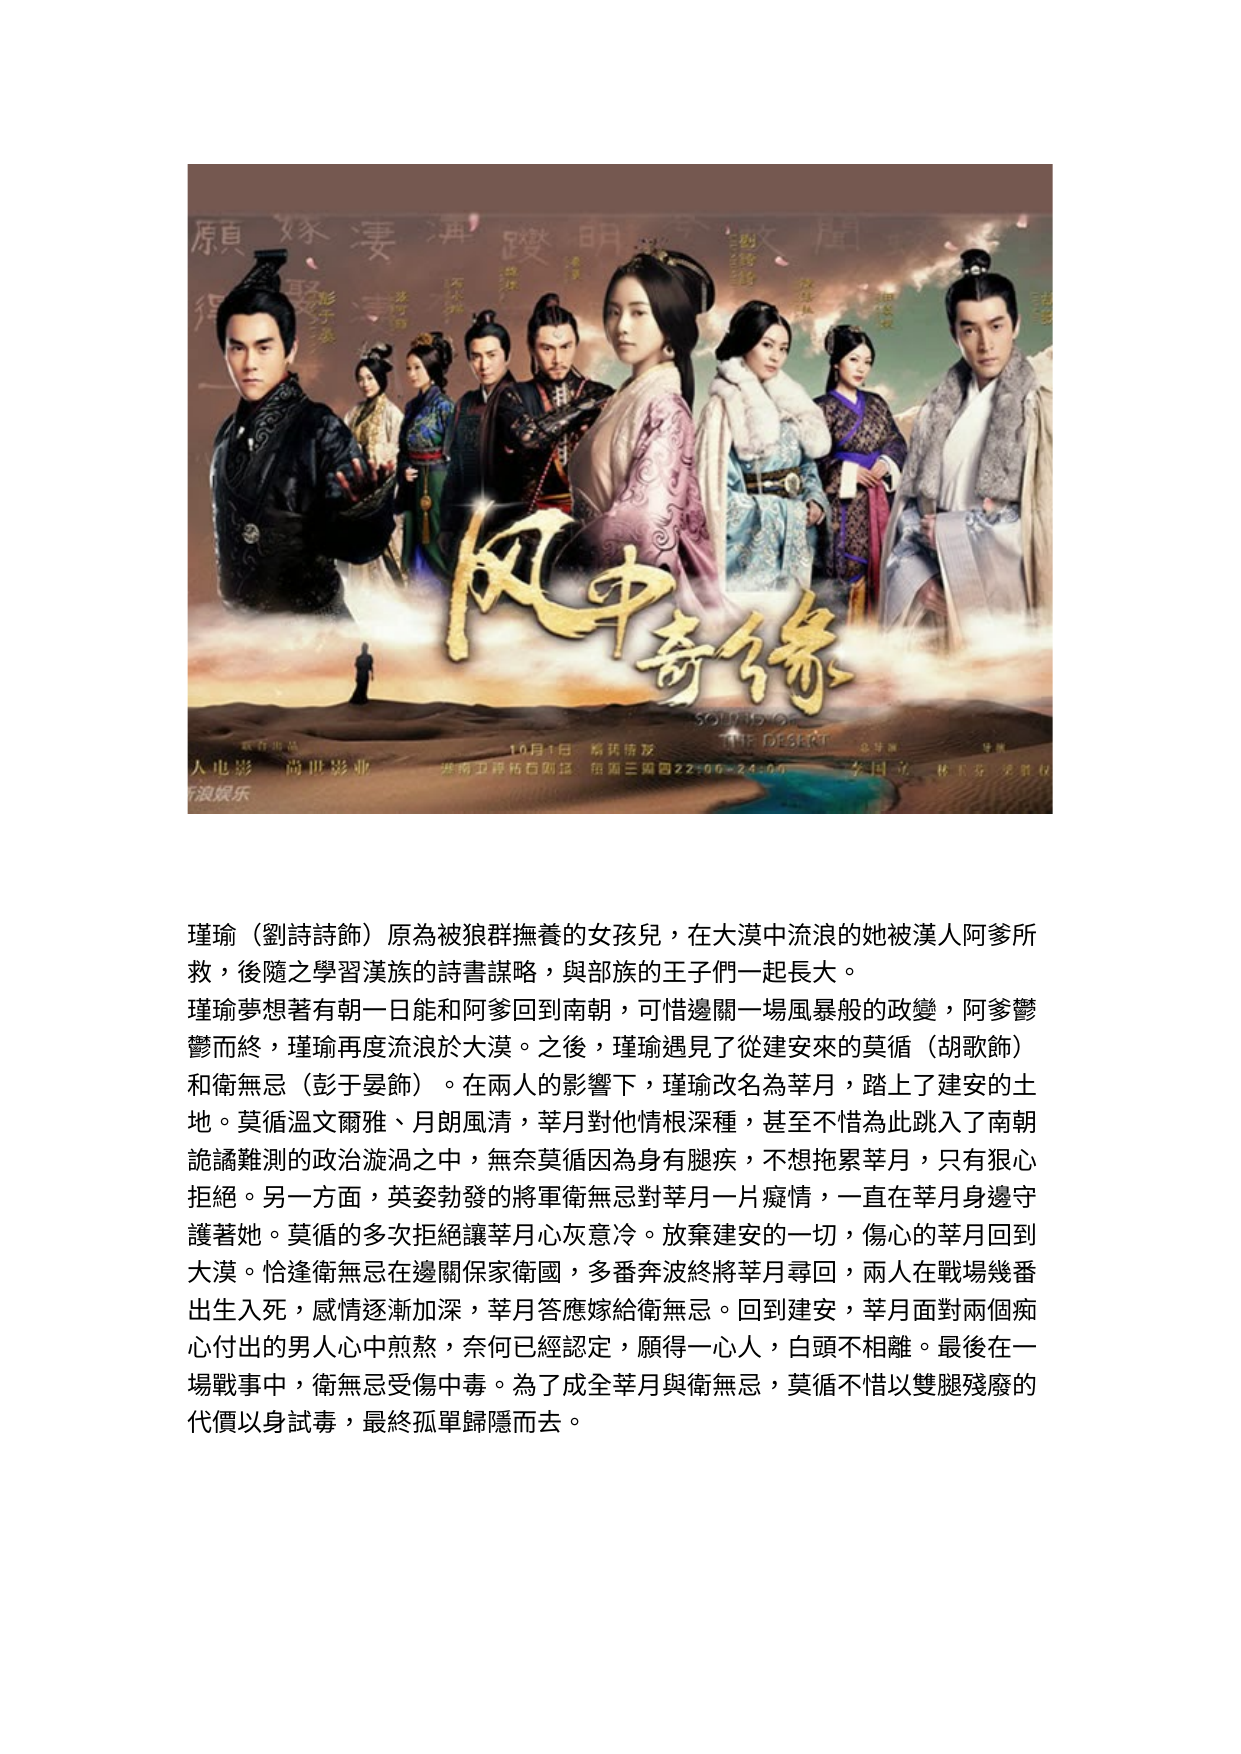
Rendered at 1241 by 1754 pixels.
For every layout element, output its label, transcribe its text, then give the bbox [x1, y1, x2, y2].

text 瑾瑜夢想著有朝一日能和阿爹回到南朝，可惜邊關一場風暴般的政變，阿爹鬱鬱而終，瑾瑜再度流浪於大漠。之後，瑾瑜遇見了從建安來的莫循（胡歌飾）和衛無忌（彭于晏飾）。在兩人的影響下，瑾瑜改名為莘月，踏上了建安的土地。莫循溫文爾雅、月朗風清，莘月對他情根深種，甚至不惜為此跳入了南朝詭譎難測的政治漩渦之中，無奈莫循因為身有腿疾，不想拖累莘月，只有狠心拒絕。另一方面，英姿勃發的將軍衛無忌對莘月一片癡情，一直在莘月身邊守護著她。莫循的多次拒絕讓莘月心灰意冷。放棄建安的一切，傷心的莘月回到大漠。恰逢衛無忌在邊關保家衛國，多番奔波終將莘月尋回，兩人在戰場幾番出生入死，感情逐漸加深，莘月答應嫁給衛無忌。回到建安，莘月面對兩個痴心付出的男人心中煎熬，奈何已經認定，願得一心人，白頭不相離。最後在一場戰事中，衛無忌受傷中毒。為了成全莘月與衛無忌，莫循不惜以雙腿殘廢的代價以身試毒，最終孤單歸隱而去。 [187, 989, 1053, 1439]
picture [187, 164, 1053, 814]
text 瑾瑜（劉詩詩飾）原為被狼群撫養的女孩兒，在大漠中流浪的她被漢人阿爹所救，後隨之學習漢族的詩書謀略，與部族的王子們一起長大。 [187, 914, 1053, 989]
